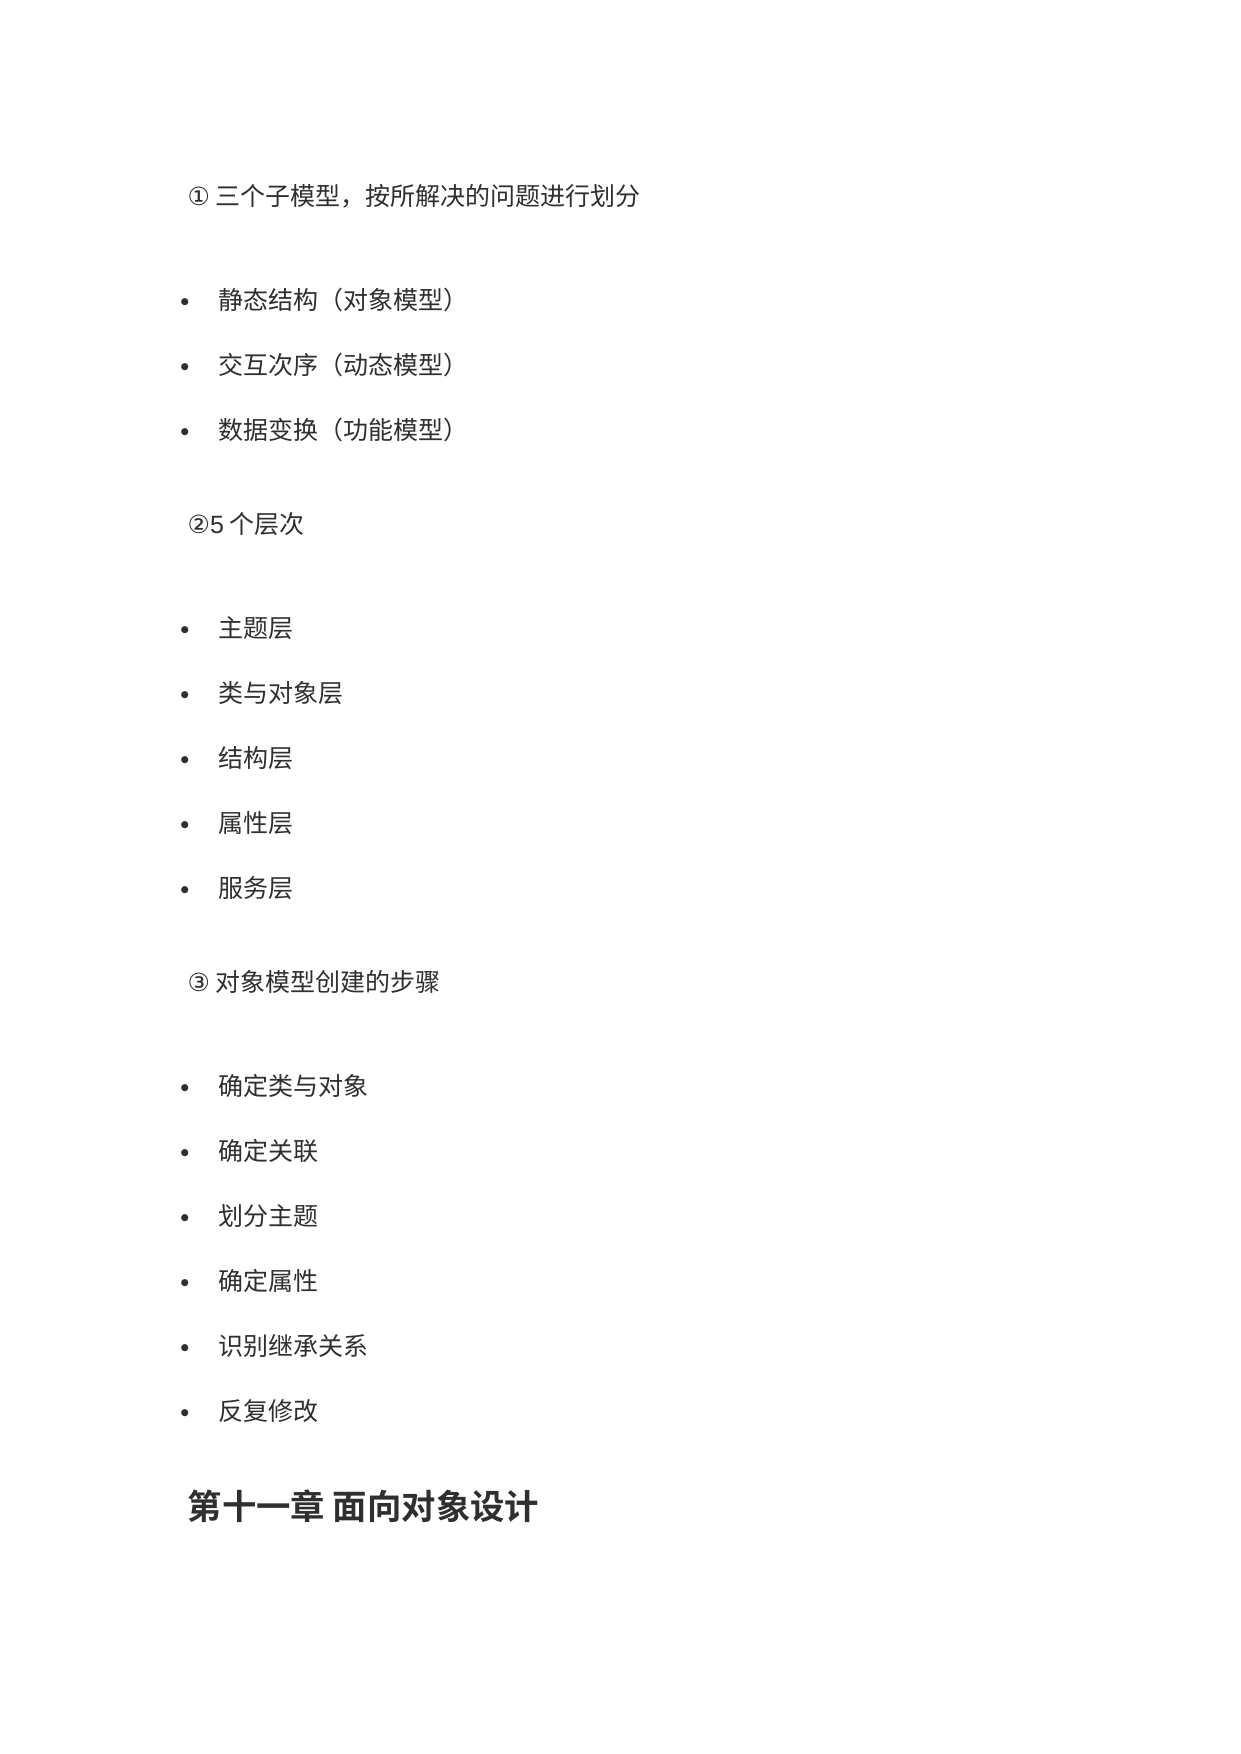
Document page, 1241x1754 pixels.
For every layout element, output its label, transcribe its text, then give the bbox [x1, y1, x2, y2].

list 静态结构（对象模型） [181, 266, 1053, 331]
list 交互次序（动态模型） [181, 331, 1053, 396]
list 反复修改 [181, 1377, 1053, 1442]
list 服务层 [181, 854, 1053, 919]
list 主题层 [181, 594, 1053, 659]
list 确定属性 [181, 1247, 1053, 1312]
list 类与对象层 [181, 659, 1053, 724]
list 识别继承关系 [181, 1312, 1053, 1377]
text ③对象模型创建的步骤 [187, 948, 1053, 1013]
text ②5个层次 [187, 490, 1053, 555]
list 确定关联 [181, 1117, 1053, 1182]
text 第十一章 面向对象设计 [187, 1472, 1053, 1537]
list 确定类与对象 [181, 1052, 1053, 1117]
text ①三个子模型，按所解决的问题进行划分 [187, 162, 1053, 227]
list 数据变换（功能模型） [181, 396, 1053, 461]
list 划分主题 [181, 1182, 1053, 1247]
list 结构层 [181, 724, 1053, 789]
list 属性层 [181, 789, 1053, 854]
